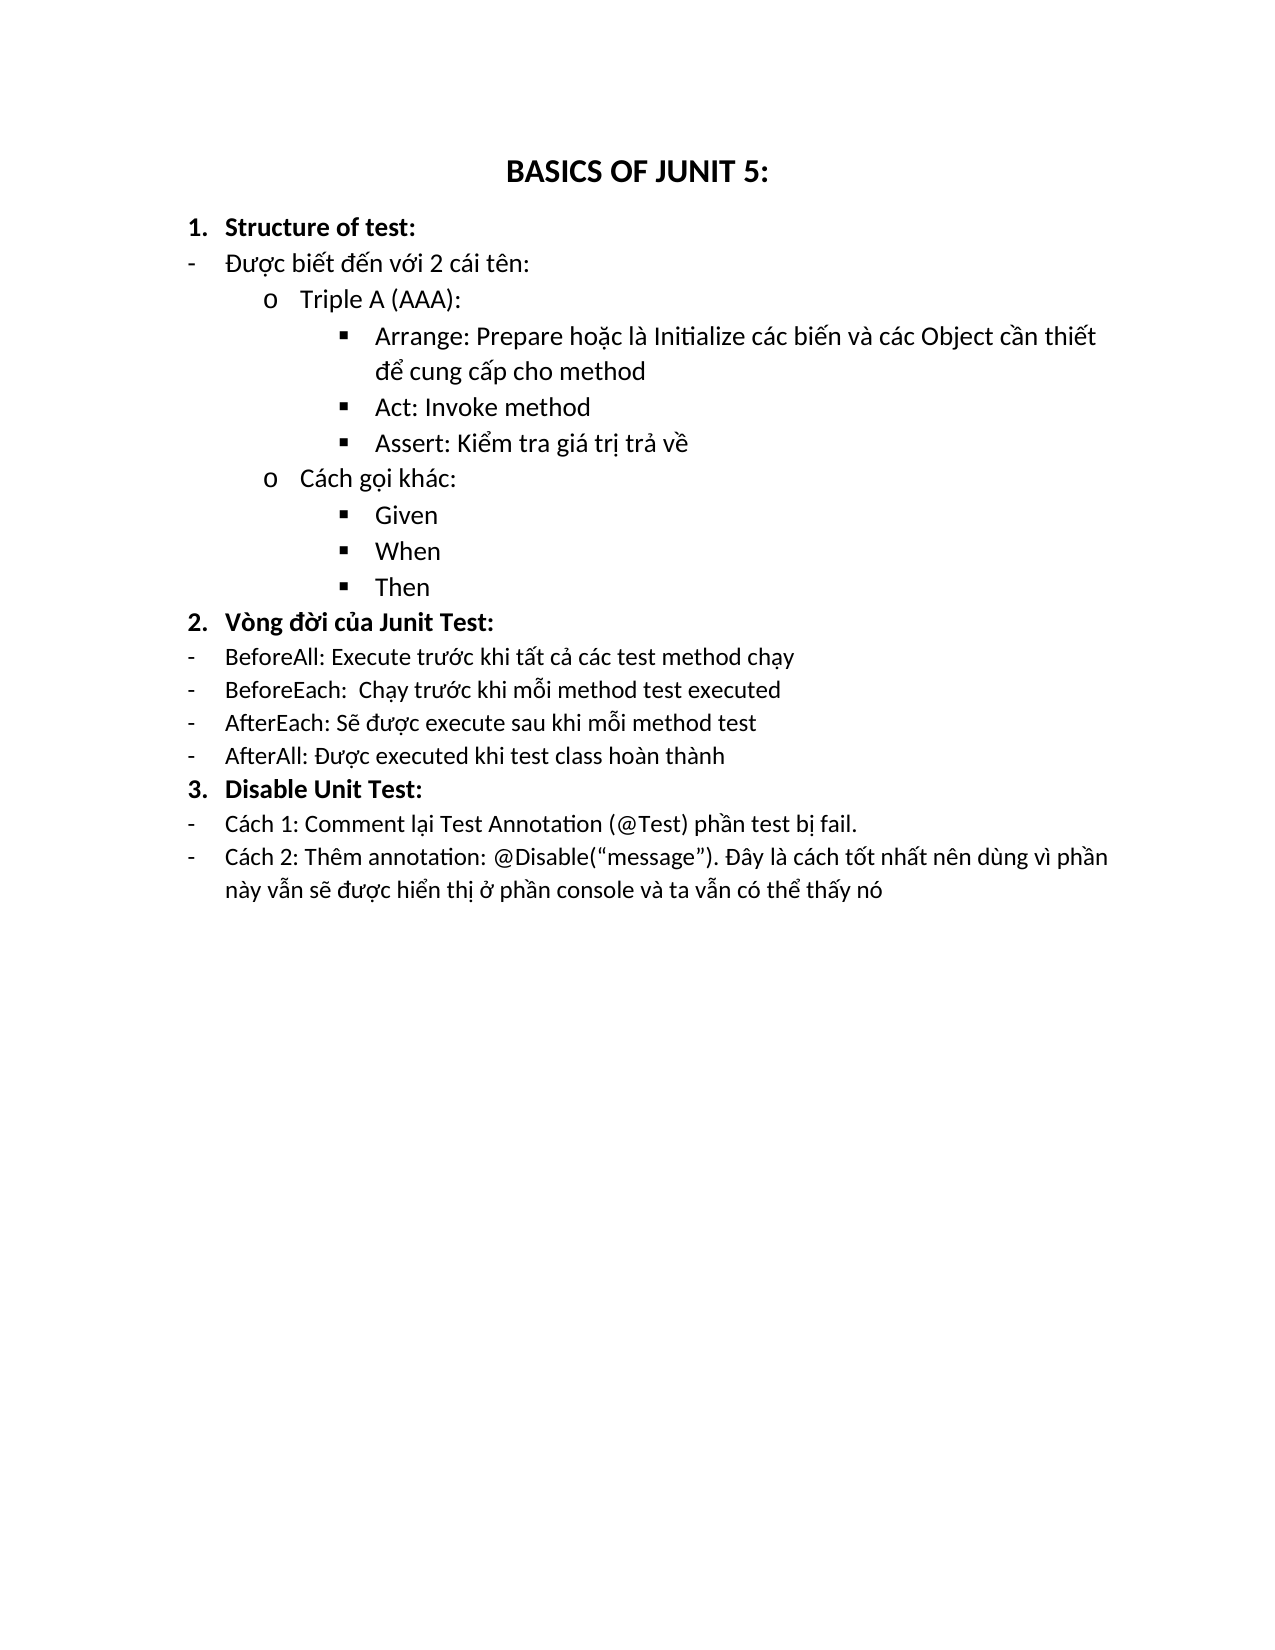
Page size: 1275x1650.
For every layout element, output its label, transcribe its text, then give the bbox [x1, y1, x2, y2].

list AfterEach: Sẽ được execute sau khi mỗi method test [187, 707, 1125, 737]
text BASICS OF JUNIT 5: [150, 150, 1125, 191]
list Arrange: Prepare hoặc là Initialize các biến và các Object cần thiết để cung cấp cho method [337, 319, 1125, 388]
list Triple A (AAA): [262, 282, 1125, 316]
list BeforeEach: Chạy trước khi mỗi method test executed [187, 674, 1125, 704]
list Disable Unit Test: [187, 773, 1125, 806]
list AfterAll: Được executed khi test class hoàn thành [187, 740, 1125, 770]
list Cách 1: Comment lại Test Annotation (@Test) phần test bị fail. [187, 808, 1125, 839]
list Then [337, 570, 1125, 603]
list Given [337, 498, 1125, 532]
list Cách gọi khác: [262, 461, 1125, 496]
list Structure of test: [187, 211, 1125, 244]
list Assert: Kiểm tra giá trị trả về [337, 426, 1125, 459]
list Cách 2: Thêm annotation: @Disable(“message”). Đây là cách tốt nhất nên dùng vì phần này vẫn sẽ được hiển thị ở phần console và ta vẫn có thể thấy nó [187, 841, 1125, 905]
list When [337, 534, 1125, 567]
list BeforeAll: Execute trước khi tất cả các test method chạy [187, 641, 1125, 672]
list Vòng đời của Junit Test: [187, 605, 1125, 638]
list Được biết đến với 2 cái tên: [187, 246, 1125, 279]
list Act: Invoke method [337, 390, 1125, 423]
